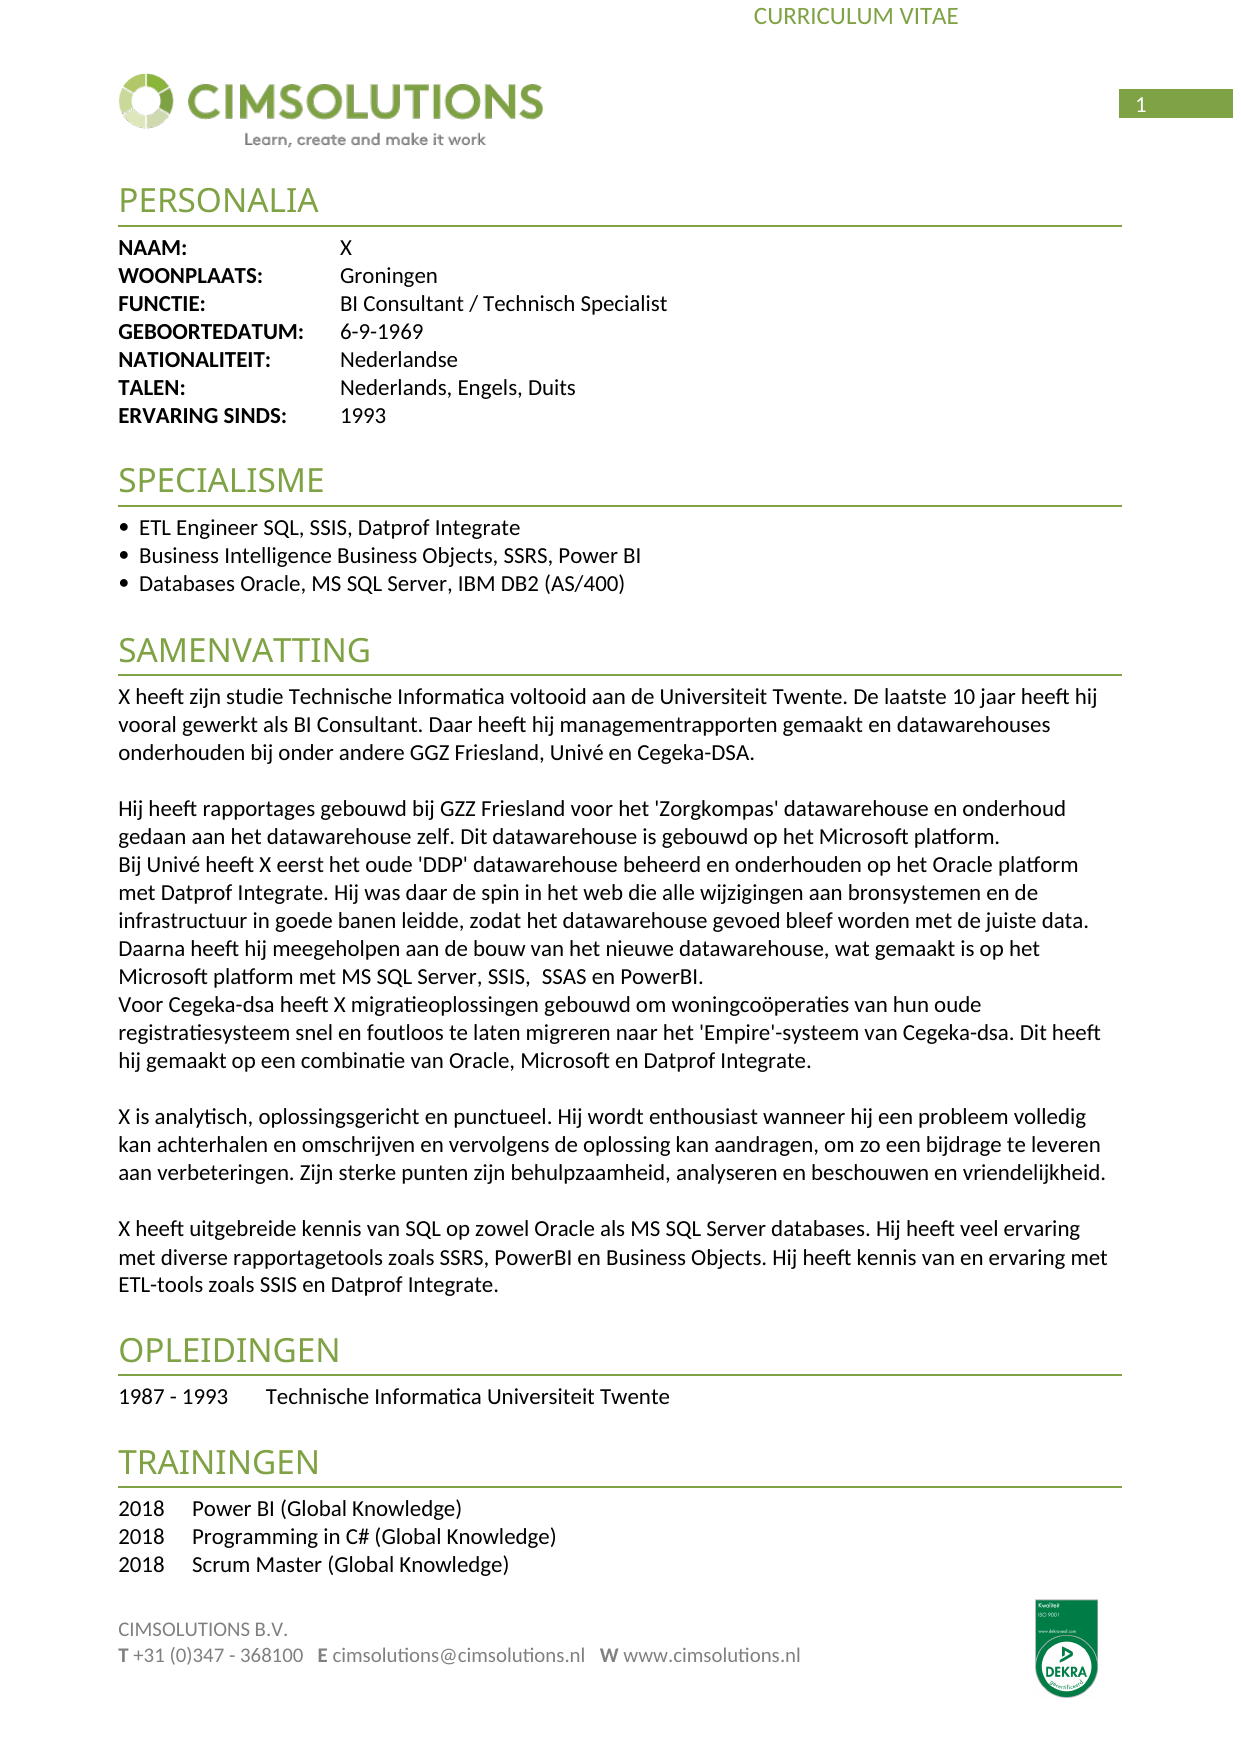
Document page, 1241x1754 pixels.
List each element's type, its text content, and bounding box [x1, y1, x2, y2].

list Business Intelligence Business Objects, SSRS, Power BI [120, 541, 1083, 569]
text WOONPLAATS: Groningen [118, 261, 1122, 289]
list Databases Oracle, MS SQL Server, IBM DB2 (AS/400) [120, 569, 1083, 597]
subtitle Opleidingen [118, 1327, 1122, 1374]
text X is analytisch, oplossingsgericht en punctueel. Hij wordt enthousiast wanneer hij een probleem volledig kan achterhalen en omschrijven en vervolgens de oplossing kan aandragen, om zo een bijdrage te leveren aan verbeteringen. Zijn sterke punten zijn behulpzaamheid, analyseren en beschouwen en vriendelijkheid. [118, 1102, 1122, 1187]
text Bij Univé heeft X eerst het oude 'DDP' datawarehouse beheerd en onderhouden op het Oracle platform met Datprof Integrate. Hij was daar de spin in het web die alle wijzigingen aan bronsystemen en de infrastructuur in goede banen leidde, zodat het datawarehouse gevoed bleef worden met de juiste data. Daarna heeft hij meegeholpen aan de bouw van het nieuwe datawarehouse, wat gemaakt is op het Microsoft platform met MS SQL Server, SSIS, SSAS en PowerBI. [118, 850, 1122, 990]
picture [118, 73, 544, 148]
text FUNCTIE: BI Consultant / Technisch Specialist [118, 289, 1122, 317]
subtitle Trainingen [118, 1438, 1122, 1486]
subtitle Personalia [118, 177, 1122, 225]
text ERVARING SINDS: 1993 [118, 401, 1122, 429]
subtitle Samenvatting [118, 626, 1122, 674]
text X heeft uitgebreide kennis van SQL op zowel Oracle als MS SQL Server databases. Hij heeft veel ervaring met diverse rapportagetools zoals SSRS, PowerBI en Business Objects. Hij heeft kennis van en ervaring met ETL-tools zoals SSIS en Datprof Integrate. [118, 1214, 1122, 1299]
list ETL Engineer SQL, SSIS, Datprof Integrate [120, 513, 1083, 541]
picture [1034, 1598, 1099, 1699]
text NAAM: X [118, 233, 1122, 261]
text TALEN: Nederlands, Engels, Duits [118, 373, 1122, 401]
text GEBOORTEDATUM: 6-9-1969 [118, 317, 1122, 345]
text Voor Cegeka-dsa heeft X migratieoplossingen gebouwd om woningcoöperaties van hun oude registratiesysteem snel en foutloos te laten migreren naar het 'Empire'-systeem van Cegeka-dsa. Dit heeft hij gemaakt op een combinatie van Oracle, Microsoft en Datprof Integrate. [118, 990, 1122, 1074]
text NATIONALITEIT: Nederlandse [118, 345, 1122, 373]
subtitle Specialisme [118, 457, 1122, 505]
text Hij heeft rapportages gebouwd bij GZZ Friesland voor het 'Zorgkompas' datawarehouse en onderhoud gedaan aan het datawarehouse zelf. Dit datawarehouse is gebouwd op het Microsoft platform. [118, 794, 1122, 850]
text 1987 - 1993 Technische Informatica Universiteit Twente [118, 1382, 1122, 1411]
text X heeft zijn studie Technische Informatica voltooid aan de Universiteit Twente. De laatste 10 jaar heeft hij vooral gewerkt als BI Consultant. Daar heeft hij managementrapporten gemaakt en datawarehouses onderhouden bij onder andere GGZ Friesland, Univé en Cegeka-DSA. [118, 682, 1122, 766]
